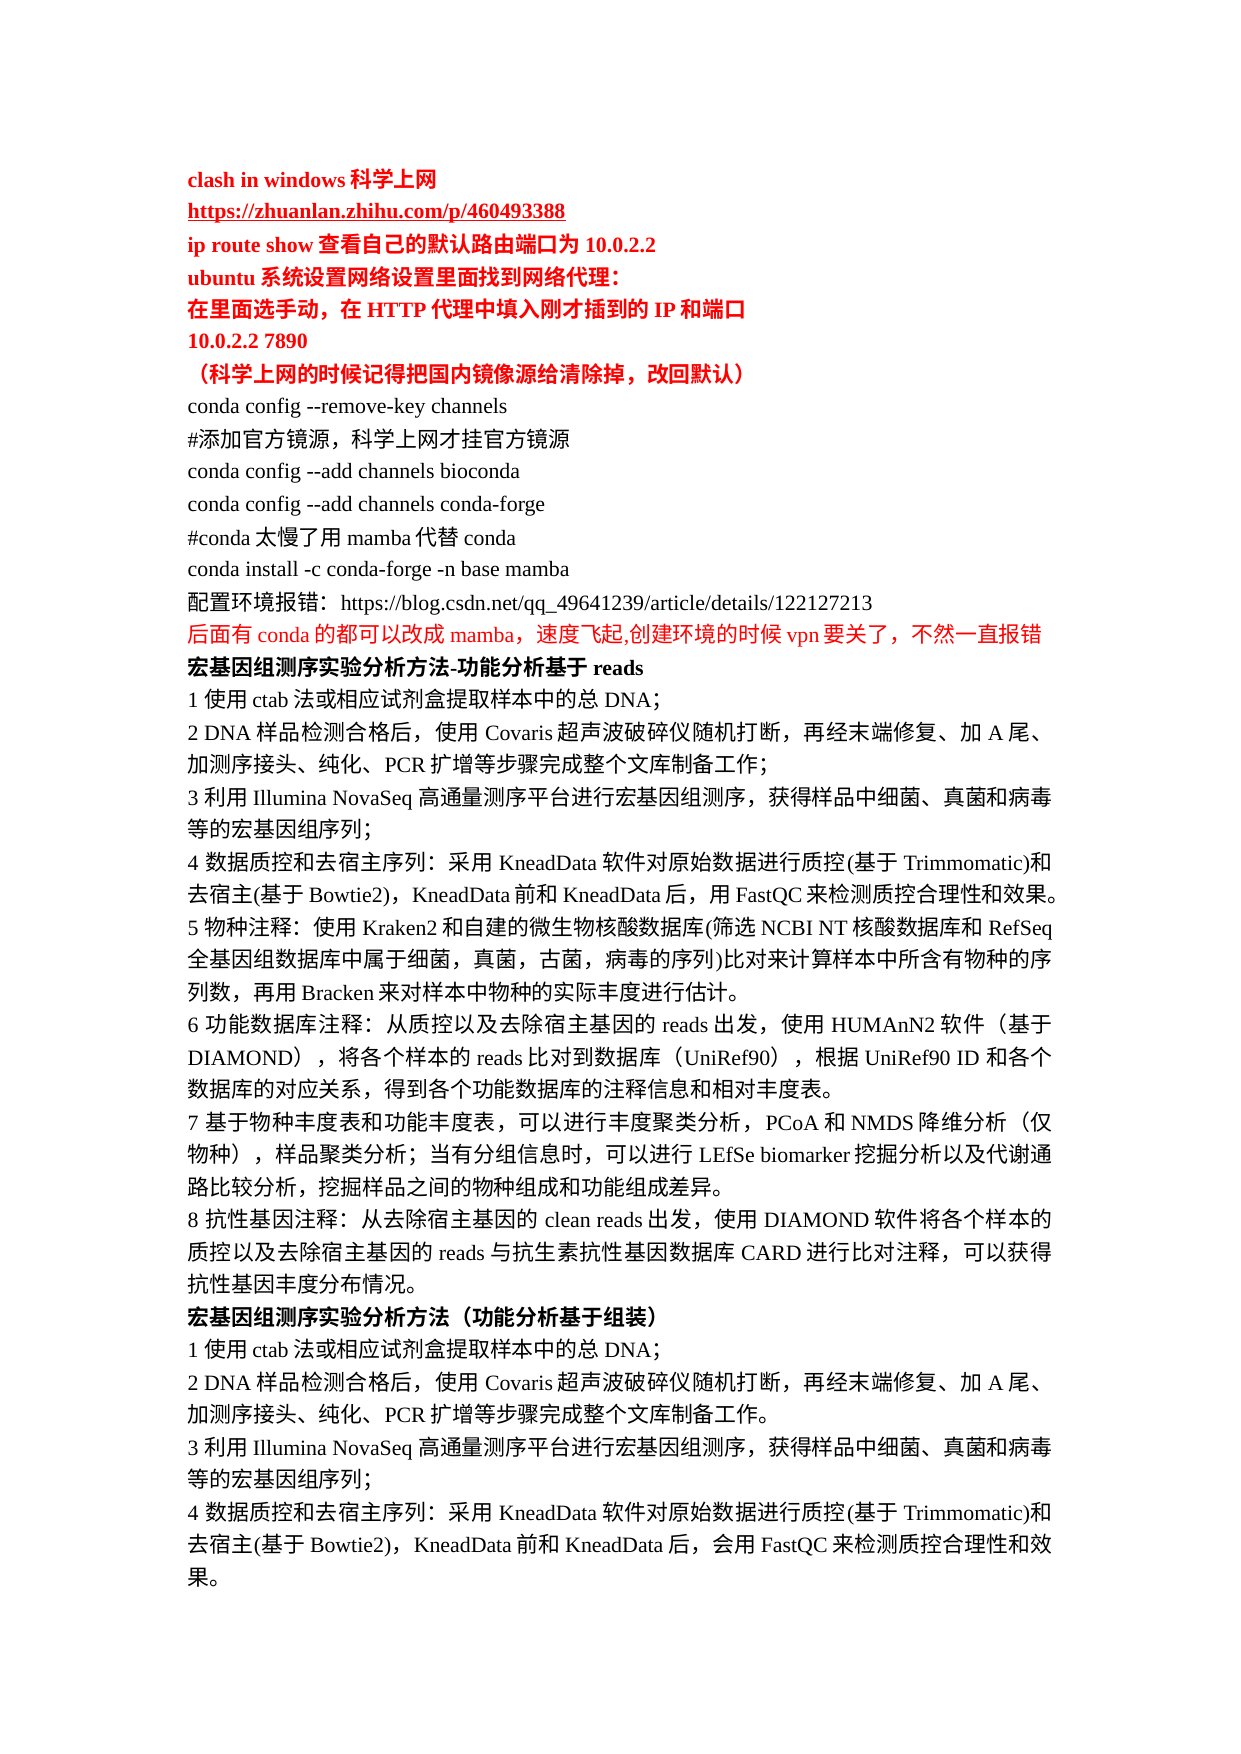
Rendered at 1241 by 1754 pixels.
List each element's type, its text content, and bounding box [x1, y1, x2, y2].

text 7 基于物种丰度表和功能丰度表，可以进行丰度聚类分析，PCoA和NMDS降维分析（仅物种），样品聚类分析；当有分组信息时，可以进行LEfSe biomarker挖掘分析以及代谢通路比较分析，挖掘样品之间的物种组成和功能组成差异。 [187, 1104, 1053, 1202]
text 3 利用 Illumina NovaSeq 高通量测序平台进行宏基因组测序，获得样品中细菌、真菌和病毒等的宏基因组序列； [187, 1429, 1053, 1494]
text 1 使用ctab法或相应试剂盒提取样本中的总 DNA； [187, 682, 1053, 714]
text 后面有conda的都可以改成mamba，速度飞起,创建环境的时候vpn要关了，不然一直报错 [187, 617, 1053, 649]
text 4 数据质控和去宿主序列：采用KneadData软件对原始数据进行质控(基于Trimmomatic)和去宿主(基于Bowtie2)，KneadData前和KneadData后，用FastQC来检测质控合理性和效果。 [187, 844, 1053, 909]
text 1 使用ctab法或相应试剂盒提取样本中的总 DNA； [187, 1332, 1053, 1364]
text conda config --add channels conda-forge [187, 487, 1053, 519]
text conda install -c conda-forge -n base mamba [187, 552, 1053, 584]
text #conda太慢了用mamba代替conda [187, 519, 1053, 552]
text 3 利用 Illumina NovaSeq 高通量测序平台进行宏基因组测序，获得样品中细菌、真菌和病毒等的宏基因组序列； [187, 779, 1053, 844]
text 8 抗性基因注释：从去除宿主基因的clean reads出发，使用DIAMOND软件将各个样本的质控以及去除宿主基因的reads与抗生素抗性基因数据库CARD进行比对注释，可以获得抗性基因丰度分布情况。 [187, 1202, 1053, 1299]
text conda config --remove-key channels [187, 389, 1053, 422]
text 5 物种注释：使用Kraken2和自建的微生物核酸数据库(筛选NCBI NT核酸数据库和RefSeq全基因组数据库中属于细菌，真菌，古菌，病毒的序列)比对来计算样本中所含有物种的序列数，再用Bracken来对样本中物种的实际丰度进行估计。 [187, 909, 1053, 1007]
text 6 功能数据库注释：从质控以及去除宿主基因的reads出发，使用HUMAnN2软件（基于DIAMOND），将各个样本的reads比对到数据库（UniRef90），根据UniRef90 ID 和各个数据库的对应关系，得到各个功能数据库的注释信息和相对丰度表。 [187, 1007, 1053, 1104]
text 2 DNA样品检测合格后，使用Covaris超声波破碎仪随机打断，再经末端修复、加A尾、加测序接头、纯化、PCR扩增等步骤完成整个文库制备工作； [187, 714, 1053, 779]
text （科学上网的时候记得把国内镜像源给清除掉，改回默认） [187, 357, 1053, 389]
text ip route show查看自己的默认路由端口为10.0.2.2 [187, 227, 1053, 259]
text 配置环境报错：https://blog.csdn.net/qq_49641239/article/details/122127213 [187, 584, 1053, 617]
text 宏基因组测序实验分析方法（功能分析基于组装） [187, 1299, 1053, 1332]
text 宏基因组测序实验分析方法-功能分析基于reads [187, 649, 1053, 682]
text 在里面选手动，在HTTP代理中填入刚才插到的IP和端口 [187, 292, 1053, 324]
text ubuntu系统设置网络设置里面找到网络代理： [187, 259, 1053, 292]
text clash in windows科学上网 [187, 162, 1053, 194]
text #添加官方镜源，科学上网才挂官方镜源 [187, 422, 1053, 454]
text 2 DNA样品检测合格后，使用Covaris超声波破碎仪随机打断，再经末端修复、加A尾、加测序接头、纯化、PCR扩增等步骤完成整个文库制备工作。 [187, 1364, 1053, 1429]
text 4 数据质控和去宿主序列：采用KneadData软件对原始数据进行质控(基于Trimmomatic)和去宿主(基于Bowtie2)，KneadData前和KneadData后，会用FastQC来检测质控合理性和效果。 [187, 1494, 1053, 1592]
text https://zhuanlan.zhihu.com/p/460493388 [187, 194, 1053, 227]
text 10.0.2.2 7890 [187, 324, 1053, 357]
text conda config --add channels bioconda [187, 454, 1053, 487]
